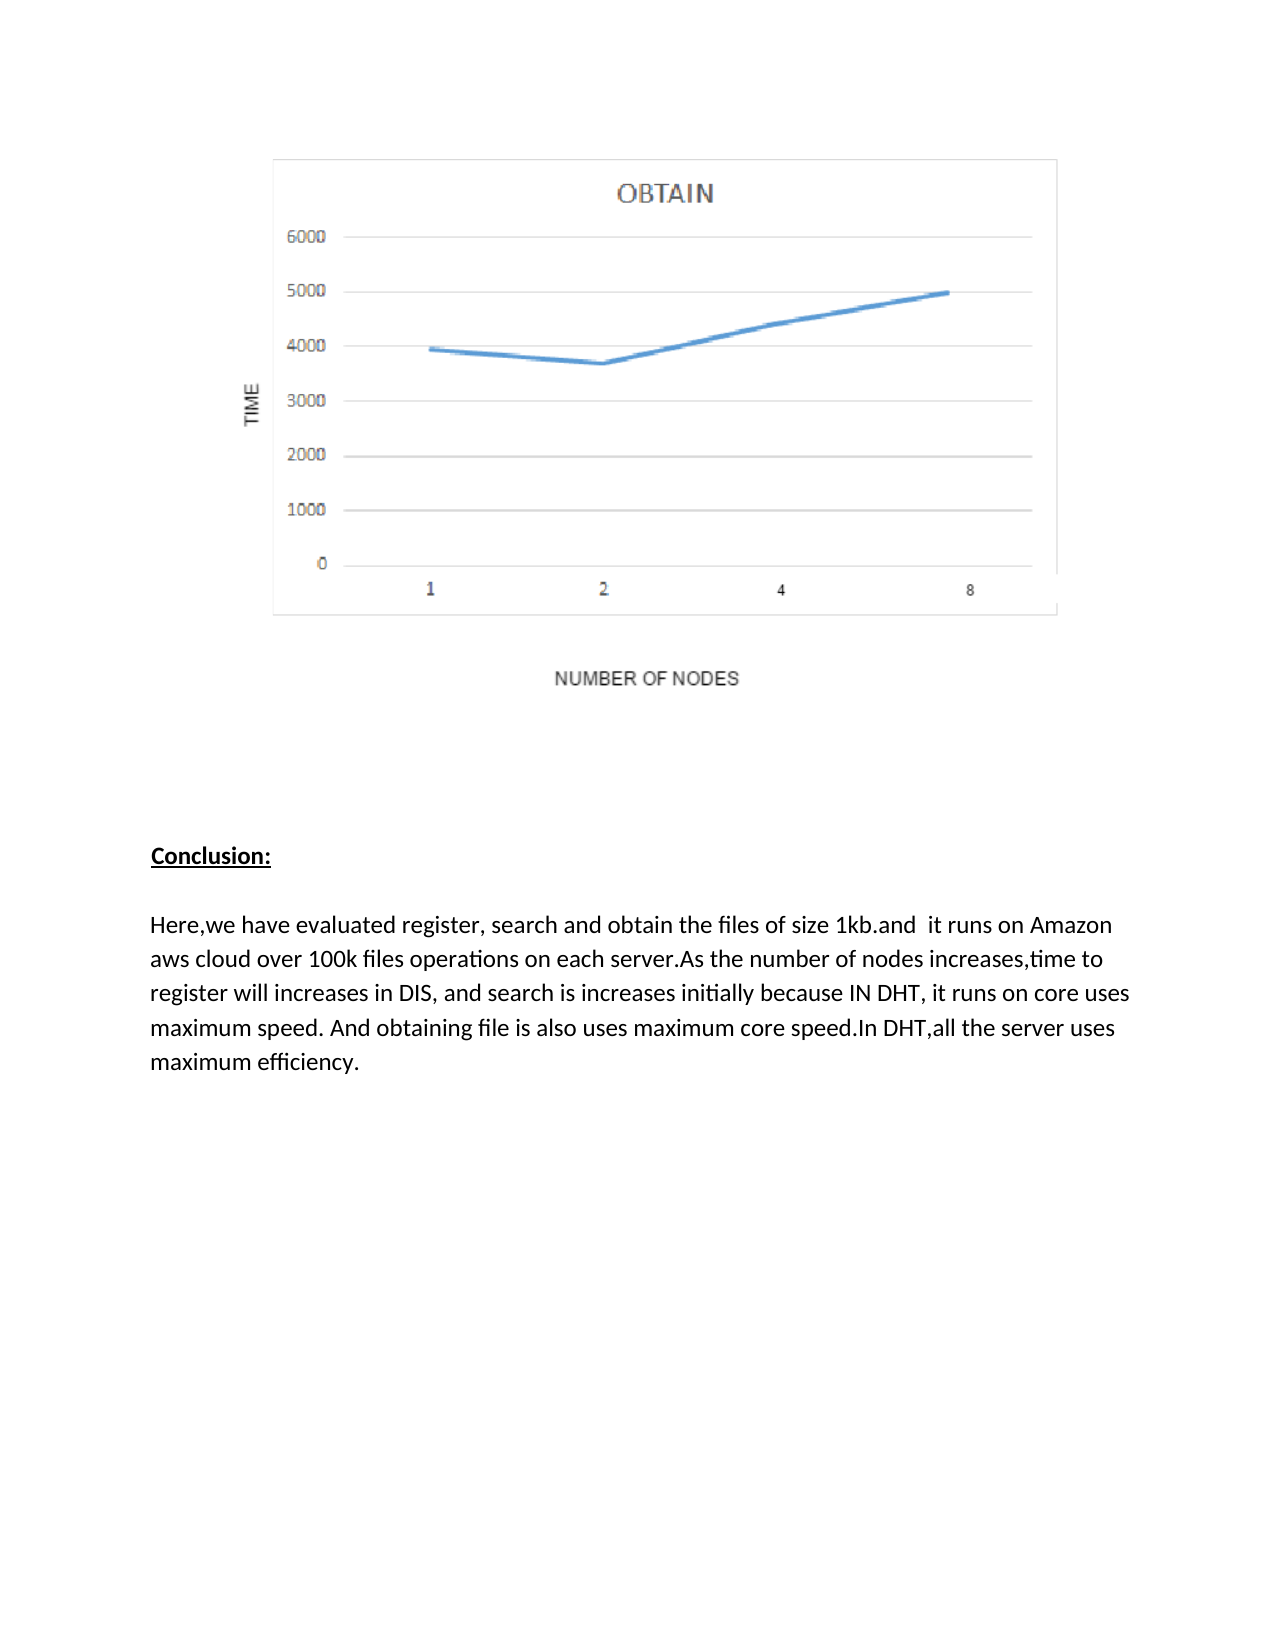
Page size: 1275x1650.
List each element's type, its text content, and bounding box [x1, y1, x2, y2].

text Conclusion: [150, 840, 1146, 870]
picture [227, 150, 1069, 657]
text Here,we have evaluated register, search and obtain the files of size 1kb.and it runs on Amazon aws cloud over 100k files operations on each server.As the number of nodes increases,time to register will increases in DIS, and search is increases initially because IN DHT, it runs on core uses maximum speed. And obtaining file is also uses maximum core speed.In DHT,all the server uses maximum efficiency. [150, 909, 1146, 1076]
picture [395, 659, 901, 695]
